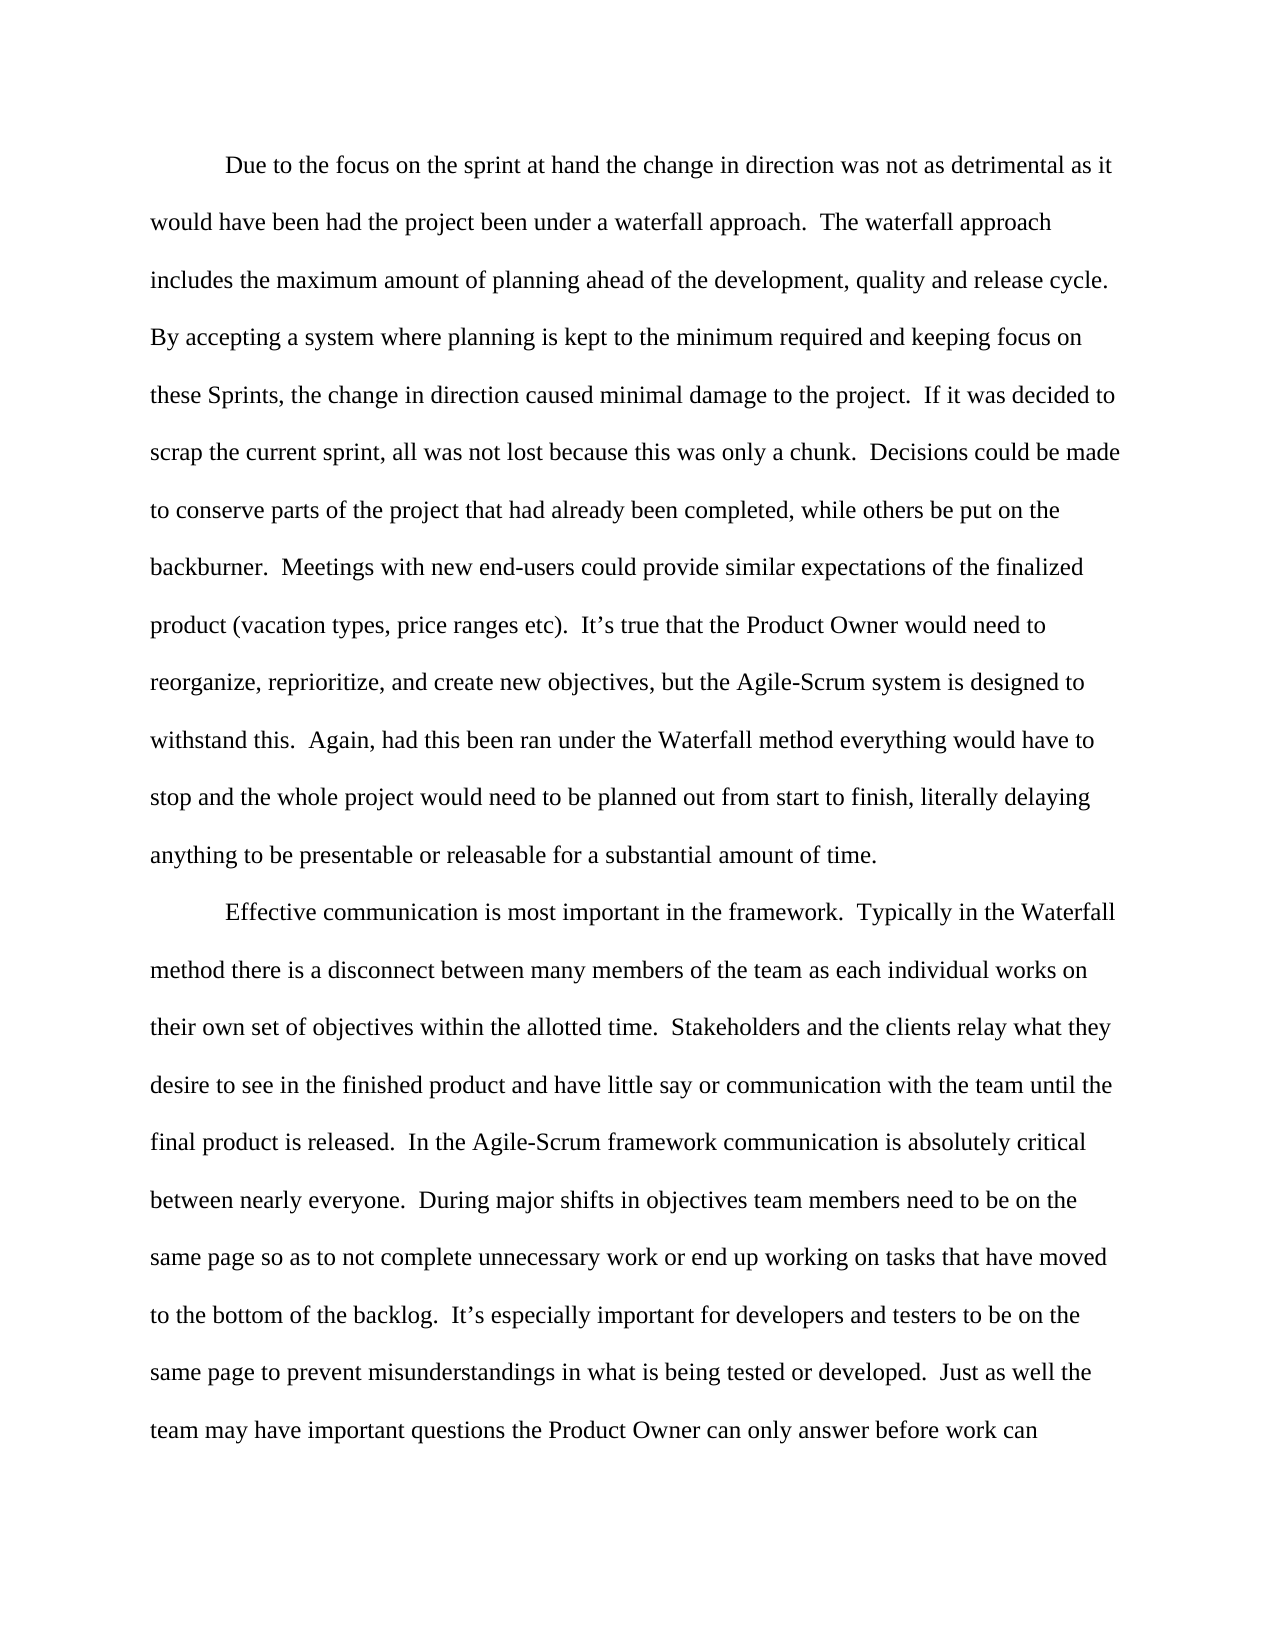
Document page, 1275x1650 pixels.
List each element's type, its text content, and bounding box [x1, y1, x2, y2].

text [150, 897, 1125, 1444]
text Due to the focus on the sprint at hand the change in direction was not as detrimental as it would have been had the project been under a waterfall approach. The waterfall approach includes the maximum amount of planning ahead of the development, quality and release cycle. By accepting a system where planning is kept to the minimum required and keeping focus on these Sprints, the change in direction caused minimal damage to the project. If it was decided to scrap the current sprint, all was not lost because this was only a chunk. Decisions could be made to conserve parts of the project that had already been completed, while others be put on the backburner. Meetings with new end-users could provide similar expectations of the finalized product (vacation types, price ranges etc). It’s true that the Product Owner would need to reorganize, reprioritize, and create new objectives, but the Agile-Scrum system is designed to withstand this. Again, had this been ran under the Waterfall method everything would have to stop and the whole project would need to be planned out from start to finish, literally delaying anything to be presentable or releasable for a substantial amount of time. [150, 150, 1125, 869]
